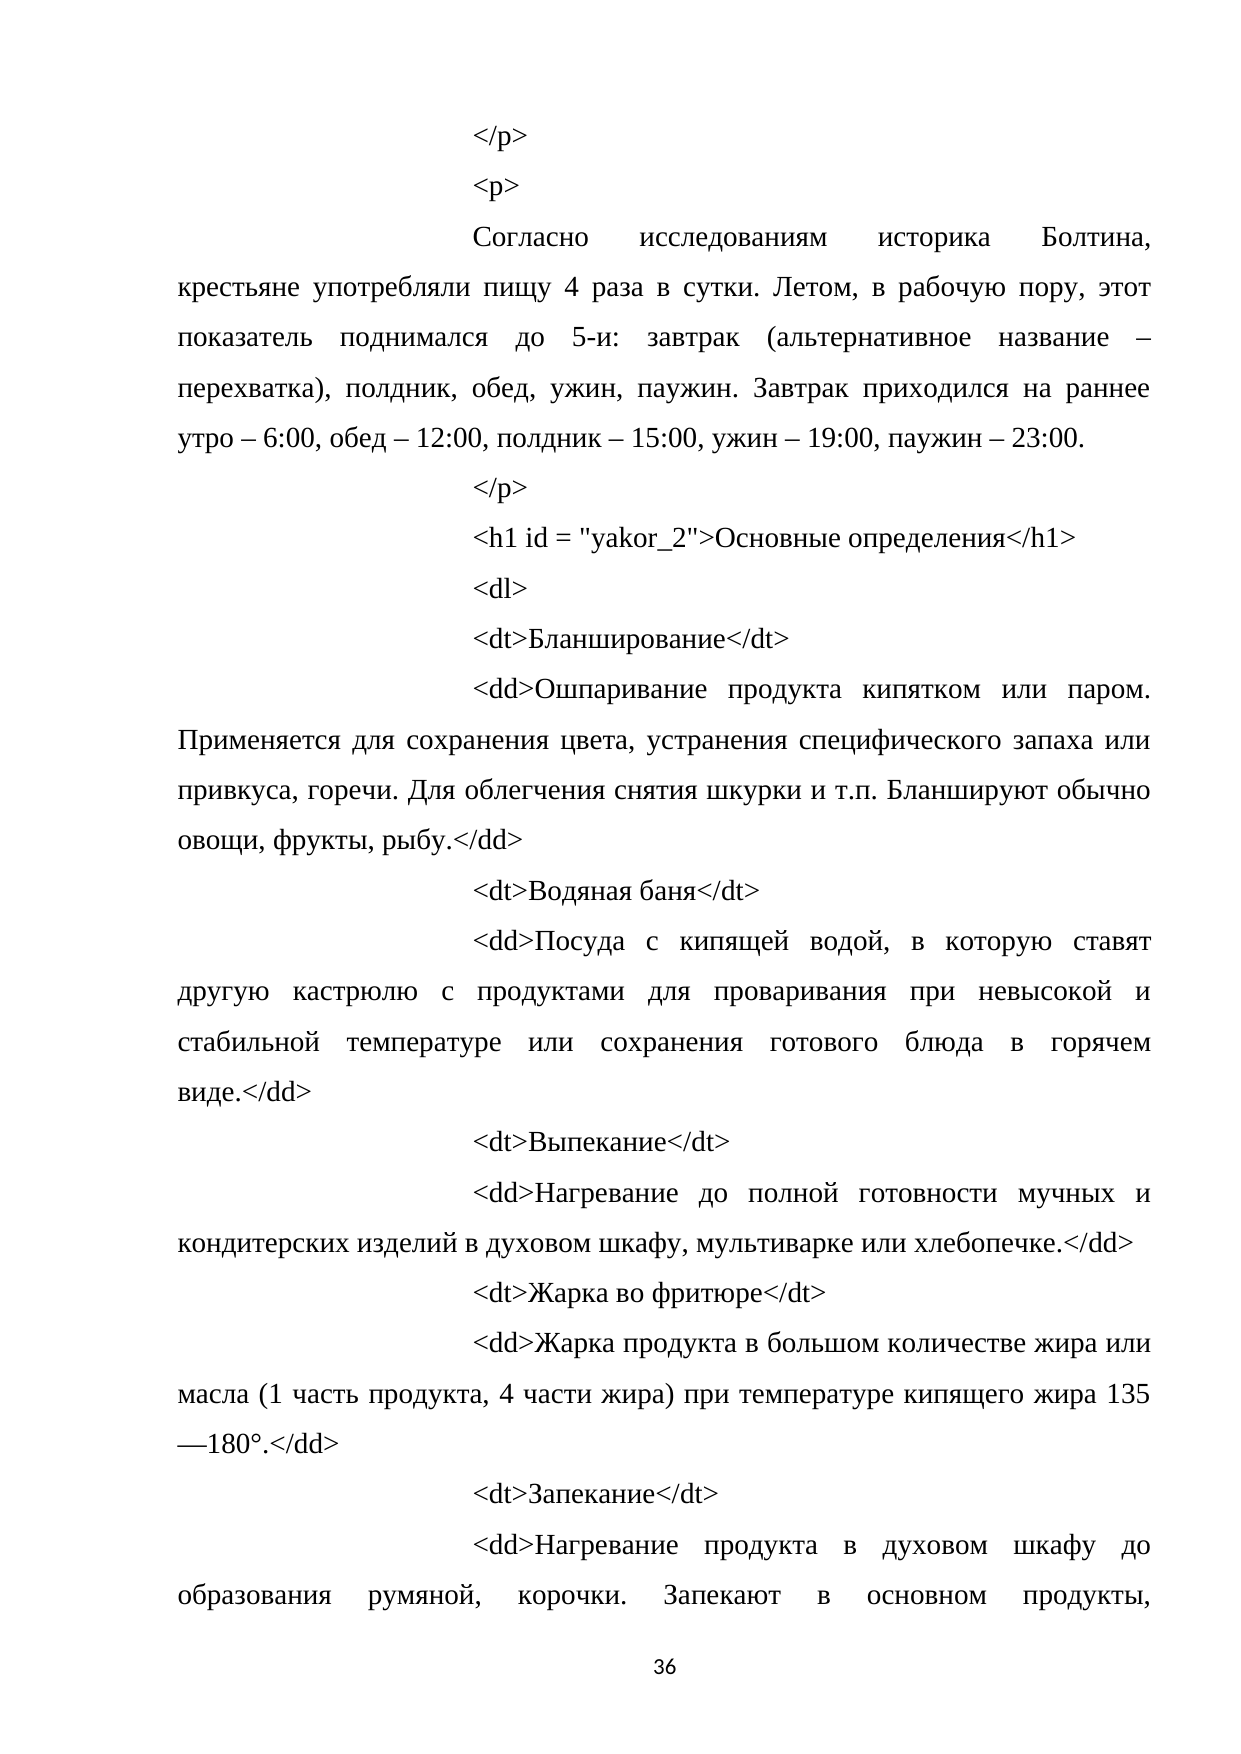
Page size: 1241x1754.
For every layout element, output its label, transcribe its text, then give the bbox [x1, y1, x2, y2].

text <dt>Выпекание</dt> [177, 1124, 1152, 1158]
text </p> [177, 118, 1152, 152]
text <dd>Нагревание до полной готовности мучных и кондитерских изделий в духовом шкафу, мультиварке или хлебопечке.</dd> [177, 1175, 1152, 1258]
text <dd>Жарка продукта в большом количестве жира или масла (1 часть продукта, 4 части жира) при температуре кипящего жира 135—180°.</dd> [177, 1326, 1152, 1460]
text <dt>Жарка во фритюре</dt> [177, 1275, 1152, 1309]
text <p> [177, 168, 1152, 202]
text </p> [177, 470, 1152, 504]
text <dl> [177, 571, 1152, 604]
text <dd>Ошпаривание продукта кипятком или паром. Применяется для сохранения цвета, устранения специфического запаха или привкуса, горечи. Для облегчения снятия шкурки и т.п. Бланшируют обычно овощи, фрукты, рыбу.</dd> [177, 672, 1152, 856]
text <dd>Посуда с кипящей водой, в которую ставят другую кастрюлю с продуктами для проваривания при невысокой и стабильной температуре или сохранения готового блюда в горячем виде.</dd> [177, 923, 1152, 1108]
text <h1 id = "yakor_2">Основные определения</h1> [177, 521, 1152, 554]
text <dt>Бланширование</dt> [177, 621, 1152, 655]
text <dt>Запекание</dt> [177, 1477, 1152, 1510]
text <dt>Водяная баня</dt> [177, 873, 1152, 906]
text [177, 1527, 1152, 1611]
text Согласно исследованиям историка Болтина, крестьяне употребляли пищу 4 раза в сутки. Летом, в рабочую пору, этот показатель поднимался до 5-и: завтрак (альтернативное название – перехватка), полдник, обед, ужин, паужин. Завтрак приходился на раннее утро – 6:00, обед – 12:00, полдник – 15:00, ужин – 19:00, паужин – 23:00. [177, 219, 1152, 453]
